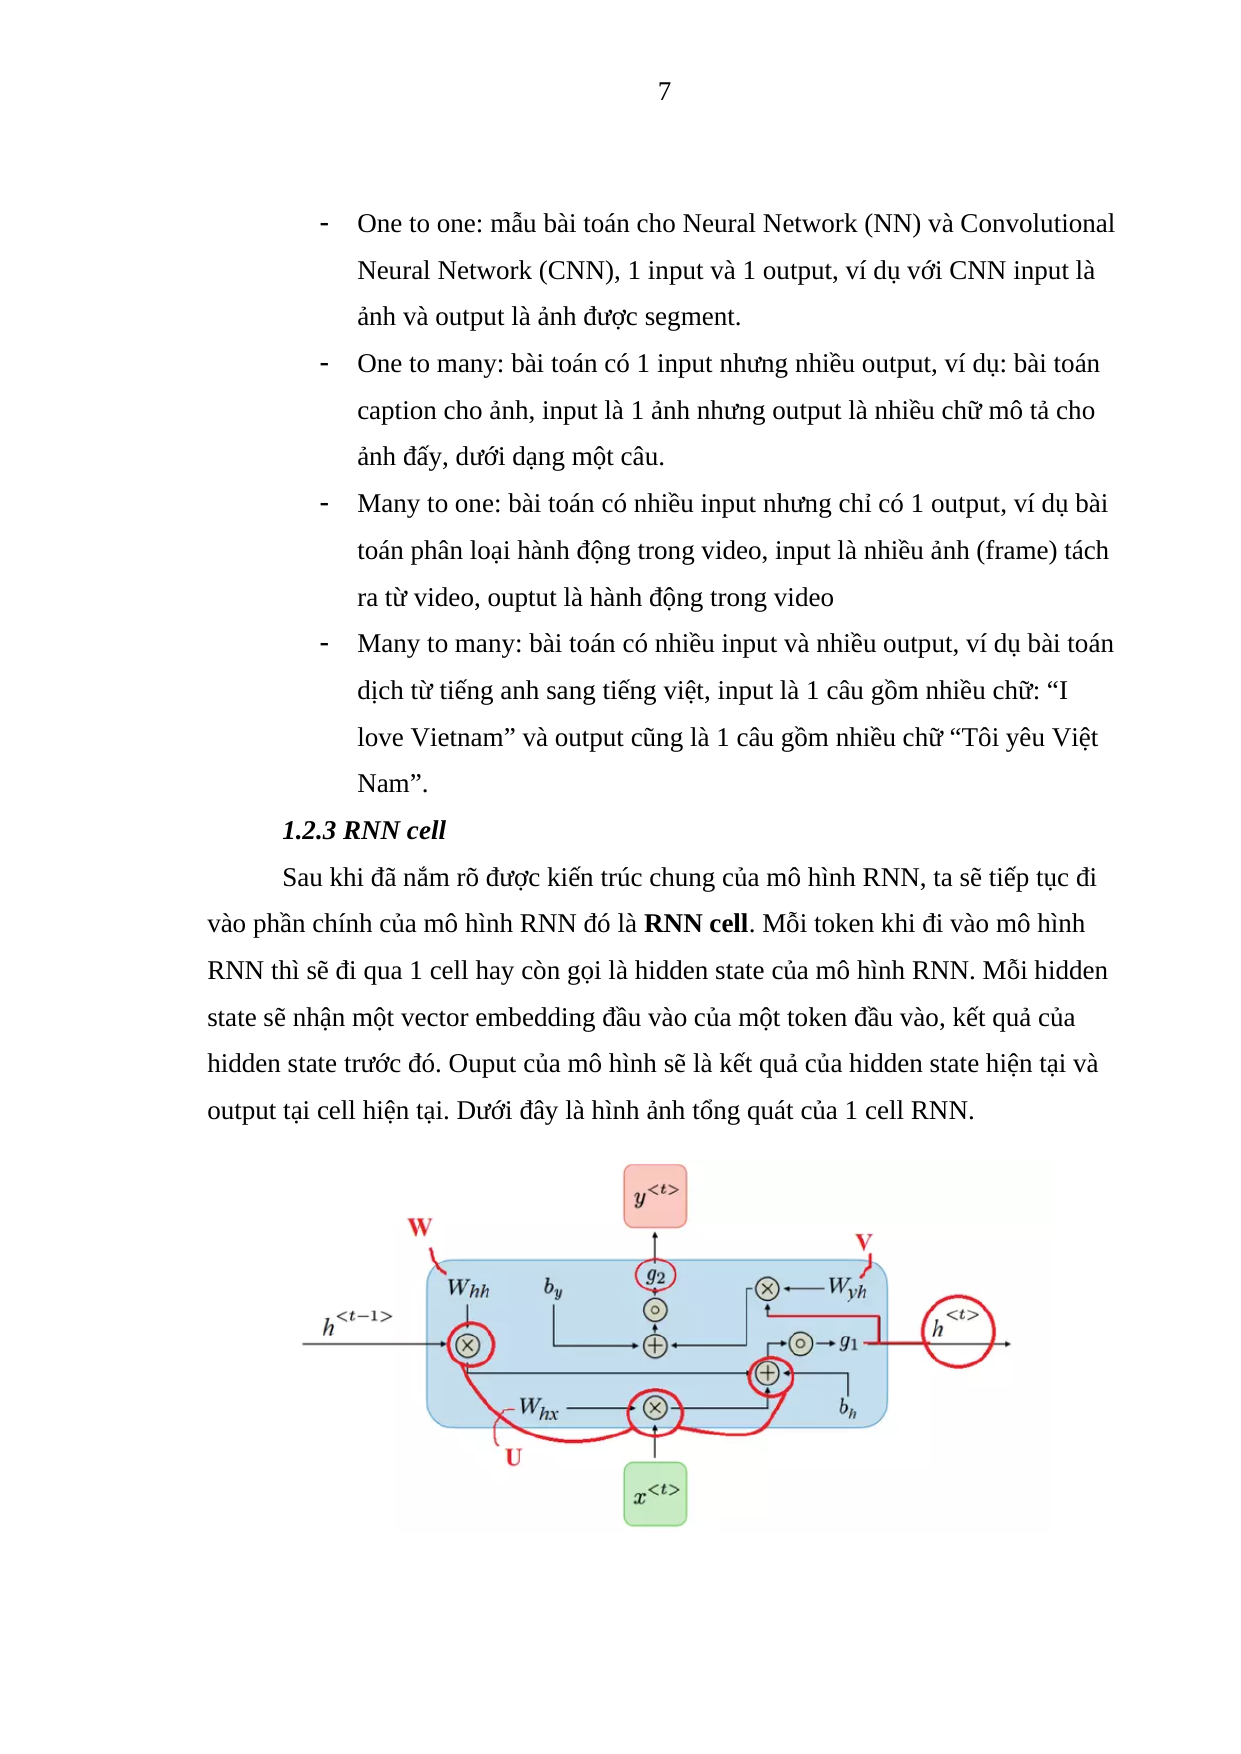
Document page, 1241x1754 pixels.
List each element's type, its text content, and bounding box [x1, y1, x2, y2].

list One to many: bài toán có 1 input nhưng nhiều output, ví dụ: bài toán caption cho ảnh, input là 1 ảnh nhưng output là nhiều chữ mô tả cho ảnh đấy, dưới dạng một câu. [319, 347, 1122, 472]
list Many to many: bài toán có nhiều input và nhiều output, ví dụ bài toán dịch từ tiếng anh sang tiếng việt, input là 1 câu gồm nhiều chữ: “I love Vietnam” và output cũng là 1 câu gồm nhiều chữ “Tôi yêu Việt Nam”. [319, 627, 1122, 798]
list Many to one: bài toán có nhiều input nhưng chỉ có 1 output, ví dụ bài toán phân loại hành động trong video, input là nhiều ảnh (frame) tách ra từ video, ouptut là hành động trong video [319, 487, 1122, 612]
text 1.2.3 RNN cell [282, 814, 1122, 845]
picture [276, 1140, 1053, 1533]
list One to one: mẫu bài toán cho Neural Network (NN) và Convolutional Neural Network (CNN), 1 input và 1 output, ví dụ với CNN input là ảnh và output là ảnh được segment. [319, 207, 1122, 332]
text Sau khi đã nắm rõ được kiến trúc chung của mô hình RNN, ta sẽ tiếp tục đi vào phần chính của mô hình RNN đó là RNN cell. Mỗi token khi đi vào mô hình RNN thì sẽ đi qua 1 cell hay còn gọi là hidden state của mô hình RNN. Mỗi hidden state sẽ nhận một vector embedding đầu vào của một token đầu vào, kết quả của hidden state trước đó. Ouput của mô hình sẽ là kết quả của hidden state hiện tại và output tại cell hiện tại. Dưới đây là hình ảnh tổng quát của 1 cell RNN. [207, 861, 1122, 1125]
